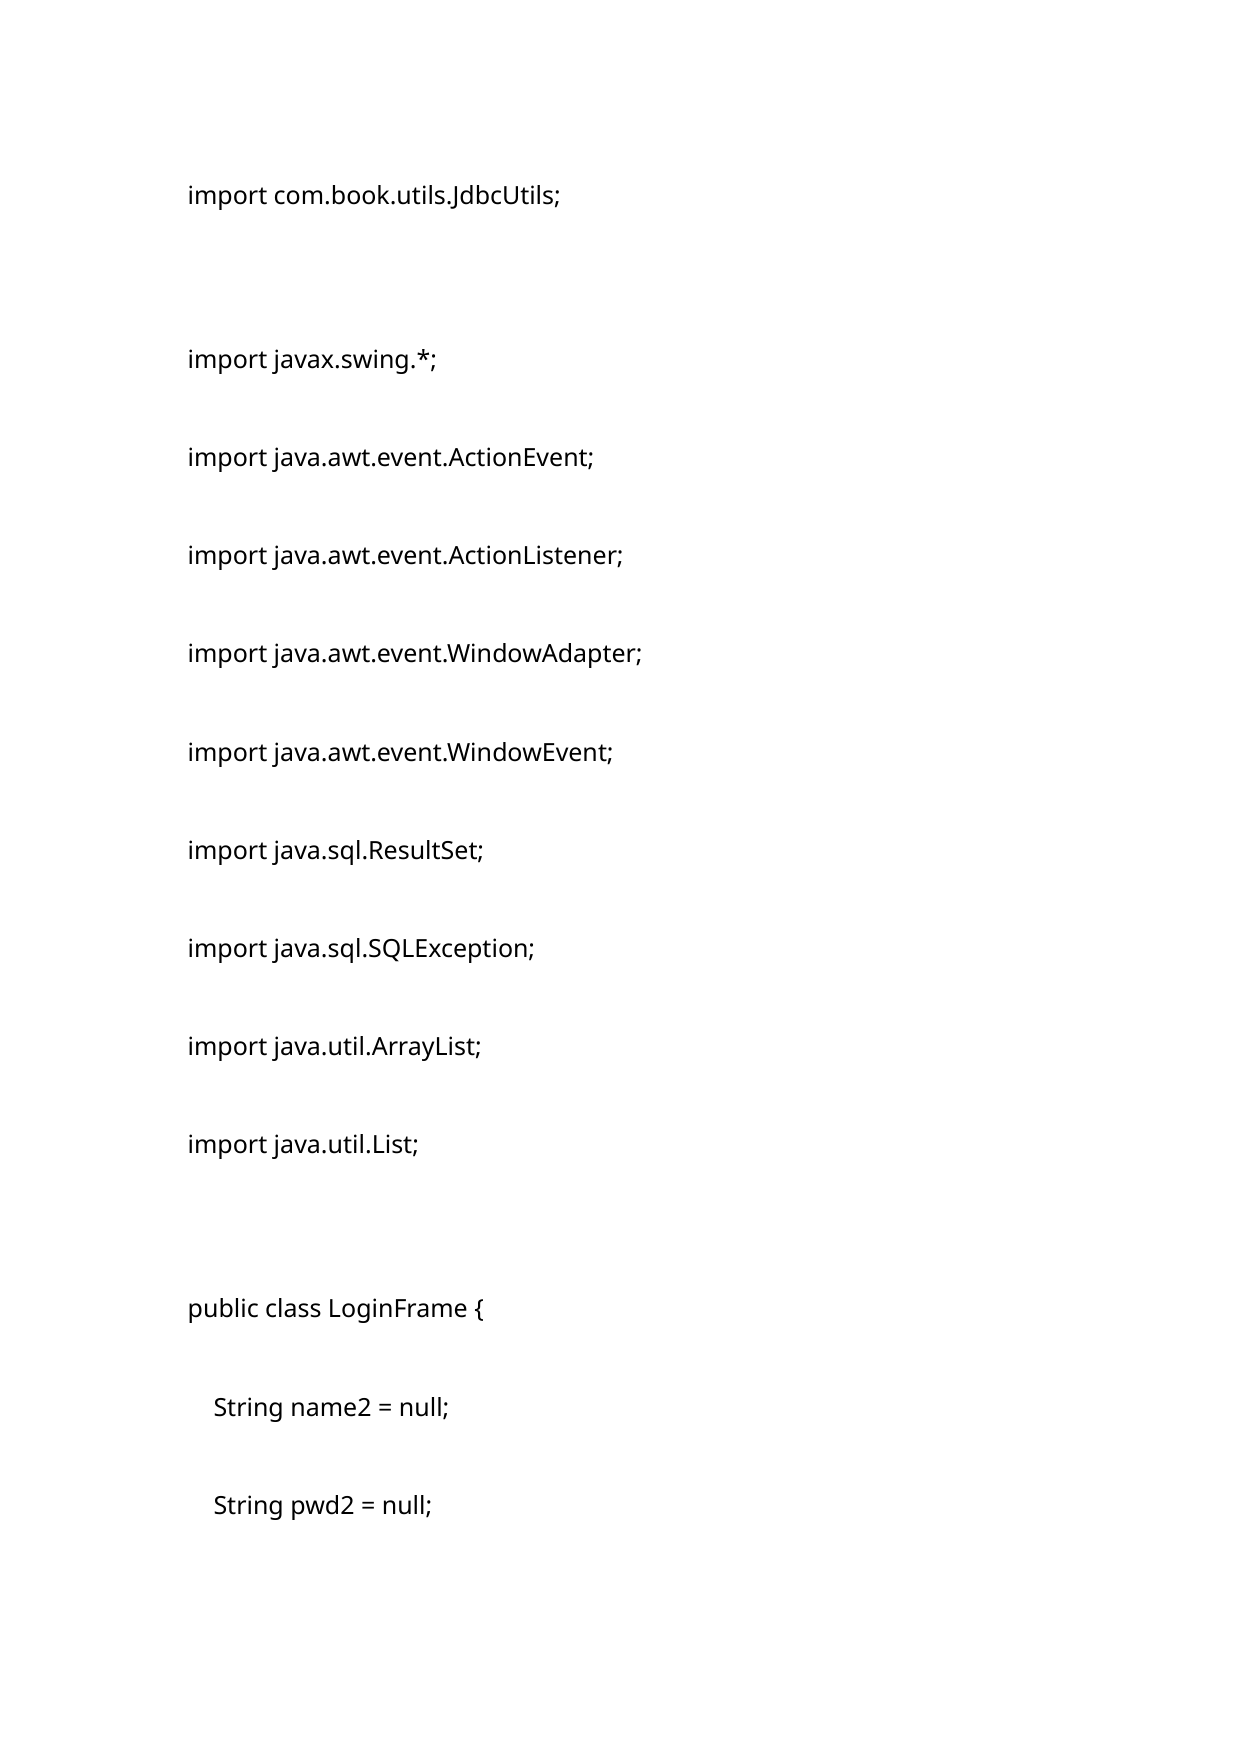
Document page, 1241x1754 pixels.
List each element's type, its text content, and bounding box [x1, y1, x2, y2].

text String pwd2 = null; [187, 1472, 1053, 1537]
text import java.util.List; [187, 1112, 1053, 1177]
text import java.sql.ResultSet; [187, 817, 1053, 882]
text import java.awt.event.ActionListener; [187, 522, 1053, 587]
text public class LoginFrame { [187, 1276, 1053, 1341]
text String name2 = null; [187, 1374, 1053, 1439]
text import com.book.utils.JdbcUtils; [187, 162, 1053, 227]
text import javax.swing.*; [187, 326, 1053, 391]
text import java.awt.event.WindowEvent; [187, 719, 1053, 784]
text import java.awt.event.ActionEvent; [187, 424, 1053, 489]
text import java.sql.SQLException; [187, 915, 1053, 980]
text import java.util.ArrayList; [187, 1013, 1053, 1078]
text import java.awt.event.WindowAdapter; [187, 621, 1053, 686]
